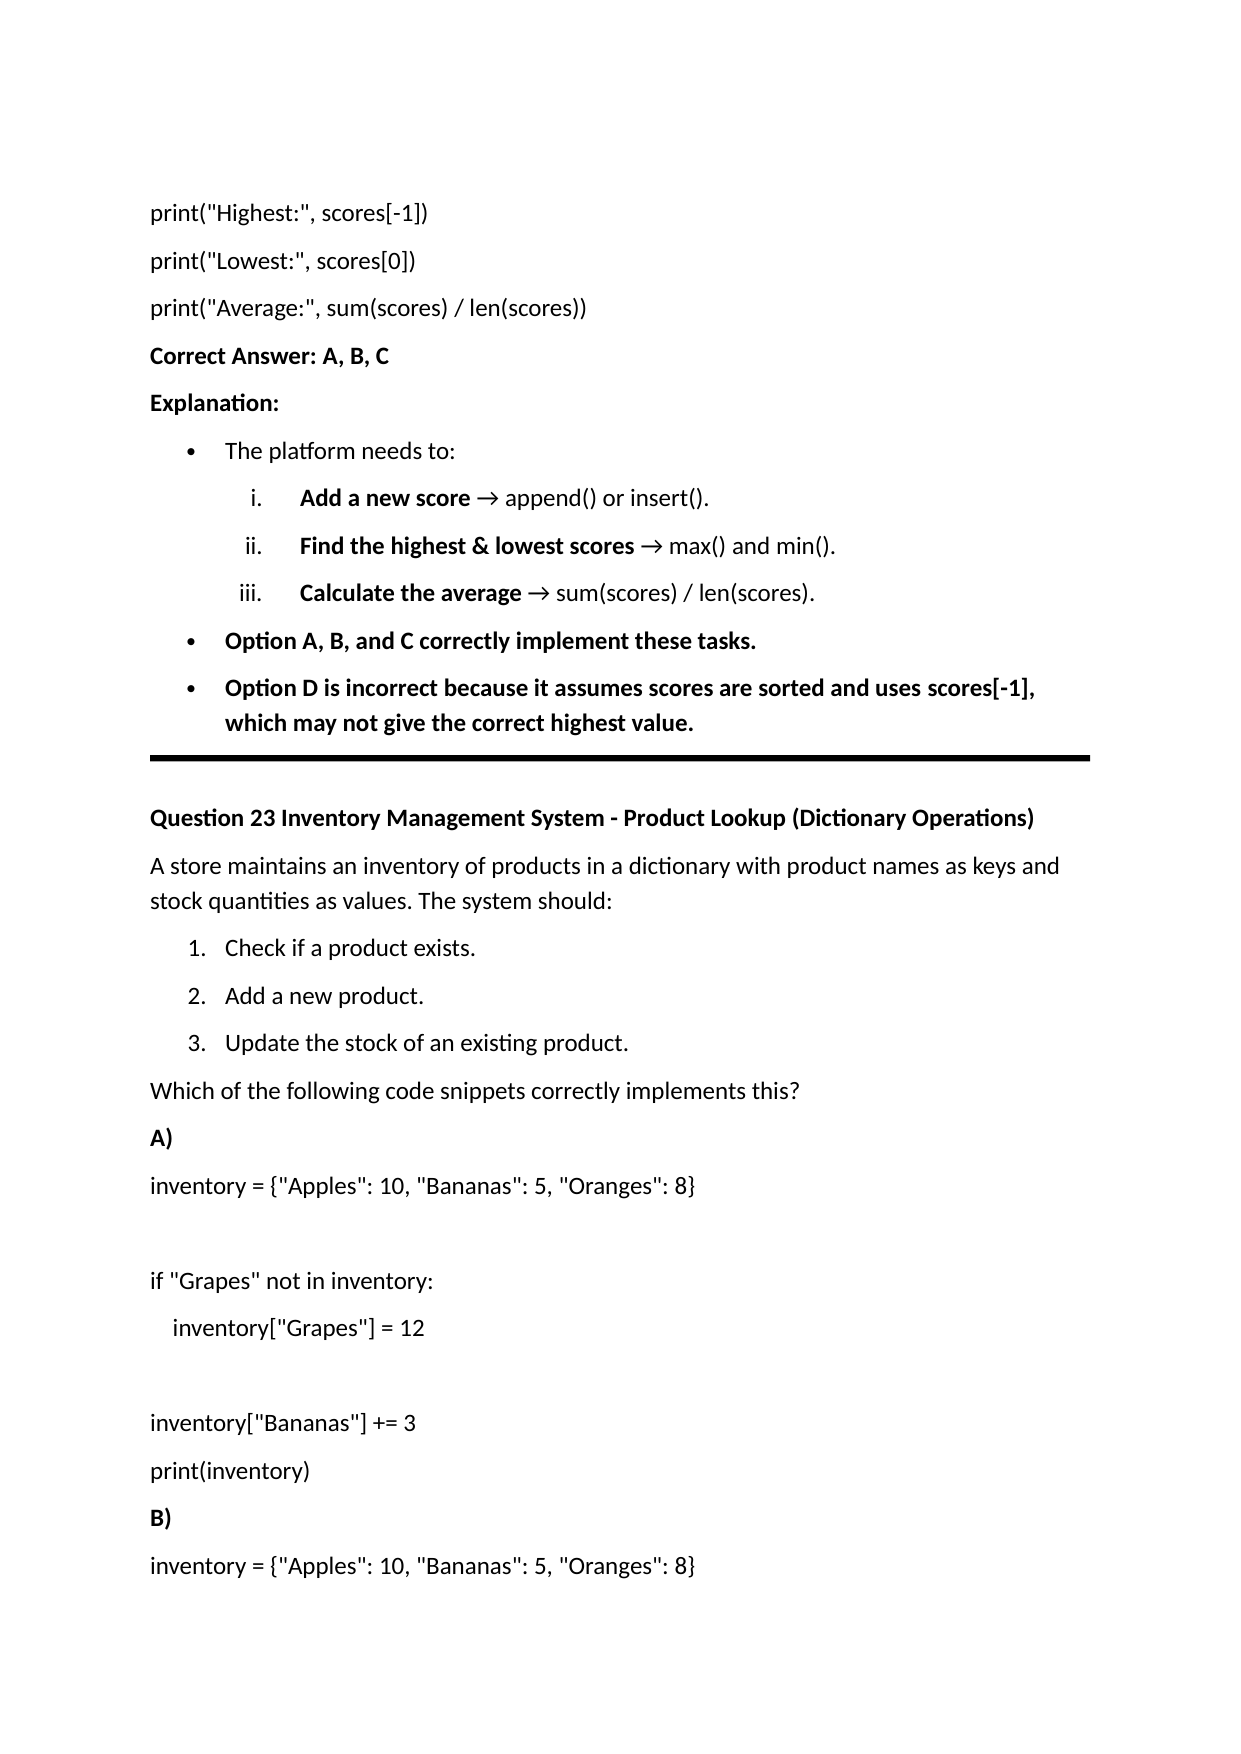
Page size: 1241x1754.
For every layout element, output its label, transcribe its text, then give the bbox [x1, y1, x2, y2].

text Explanation: [150, 387, 1090, 418]
list Option D is incorrect because it assumes scores are sorted and uses scores[-1], which may not give the correct highest value. [187, 672, 1090, 738]
text Question 23 Inventory Management System - Product Lookup (Dictionary Operations) [150, 802, 1090, 833]
list Option A, B, and C correctly implement these tasks. [187, 625, 1090, 656]
text B) [150, 1502, 1090, 1533]
list Calculate the average → sum(scores) / len(scores). [262, 577, 1090, 608]
text inventory = {"Apples": 10, "Bananas": 5, "Oranges": 8} [150, 1170, 1090, 1201]
text inventory["Grapes"] = 12 [150, 1312, 1090, 1343]
text print(inventory) [150, 1455, 1090, 1486]
list Add a new product. [187, 980, 1090, 1011]
text Correct Answer: A, B, C [150, 340, 1090, 371]
list Update the stock of an existing product. [187, 1027, 1090, 1058]
text print("Average:", sum(scores) / len(scores)) [150, 292, 1090, 323]
text A) [150, 1122, 1090, 1153]
list Find the highest & lowest scores → max() and min(). [262, 530, 1090, 561]
text Which of the following code snippets correctly implements this? [150, 1075, 1090, 1106]
text if "Grapes" not in inventory: [150, 1265, 1090, 1296]
list Add a new score → append() or insert(). [262, 482, 1090, 513]
text A store maintains an inventory of products in a dictionary with product names as keys and stock quantities as values. The system should: [150, 850, 1090, 916]
text print("Highest:", scores[-1]) [150, 197, 1090, 228]
text inventory["Bananas"] += 3 [150, 1407, 1090, 1438]
list The platform needs to: [187, 435, 1090, 466]
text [150, 1550, 1090, 1581]
list Check if a product exists. [187, 932, 1090, 963]
text print("Lowest:", scores[0]) [150, 245, 1090, 276]
